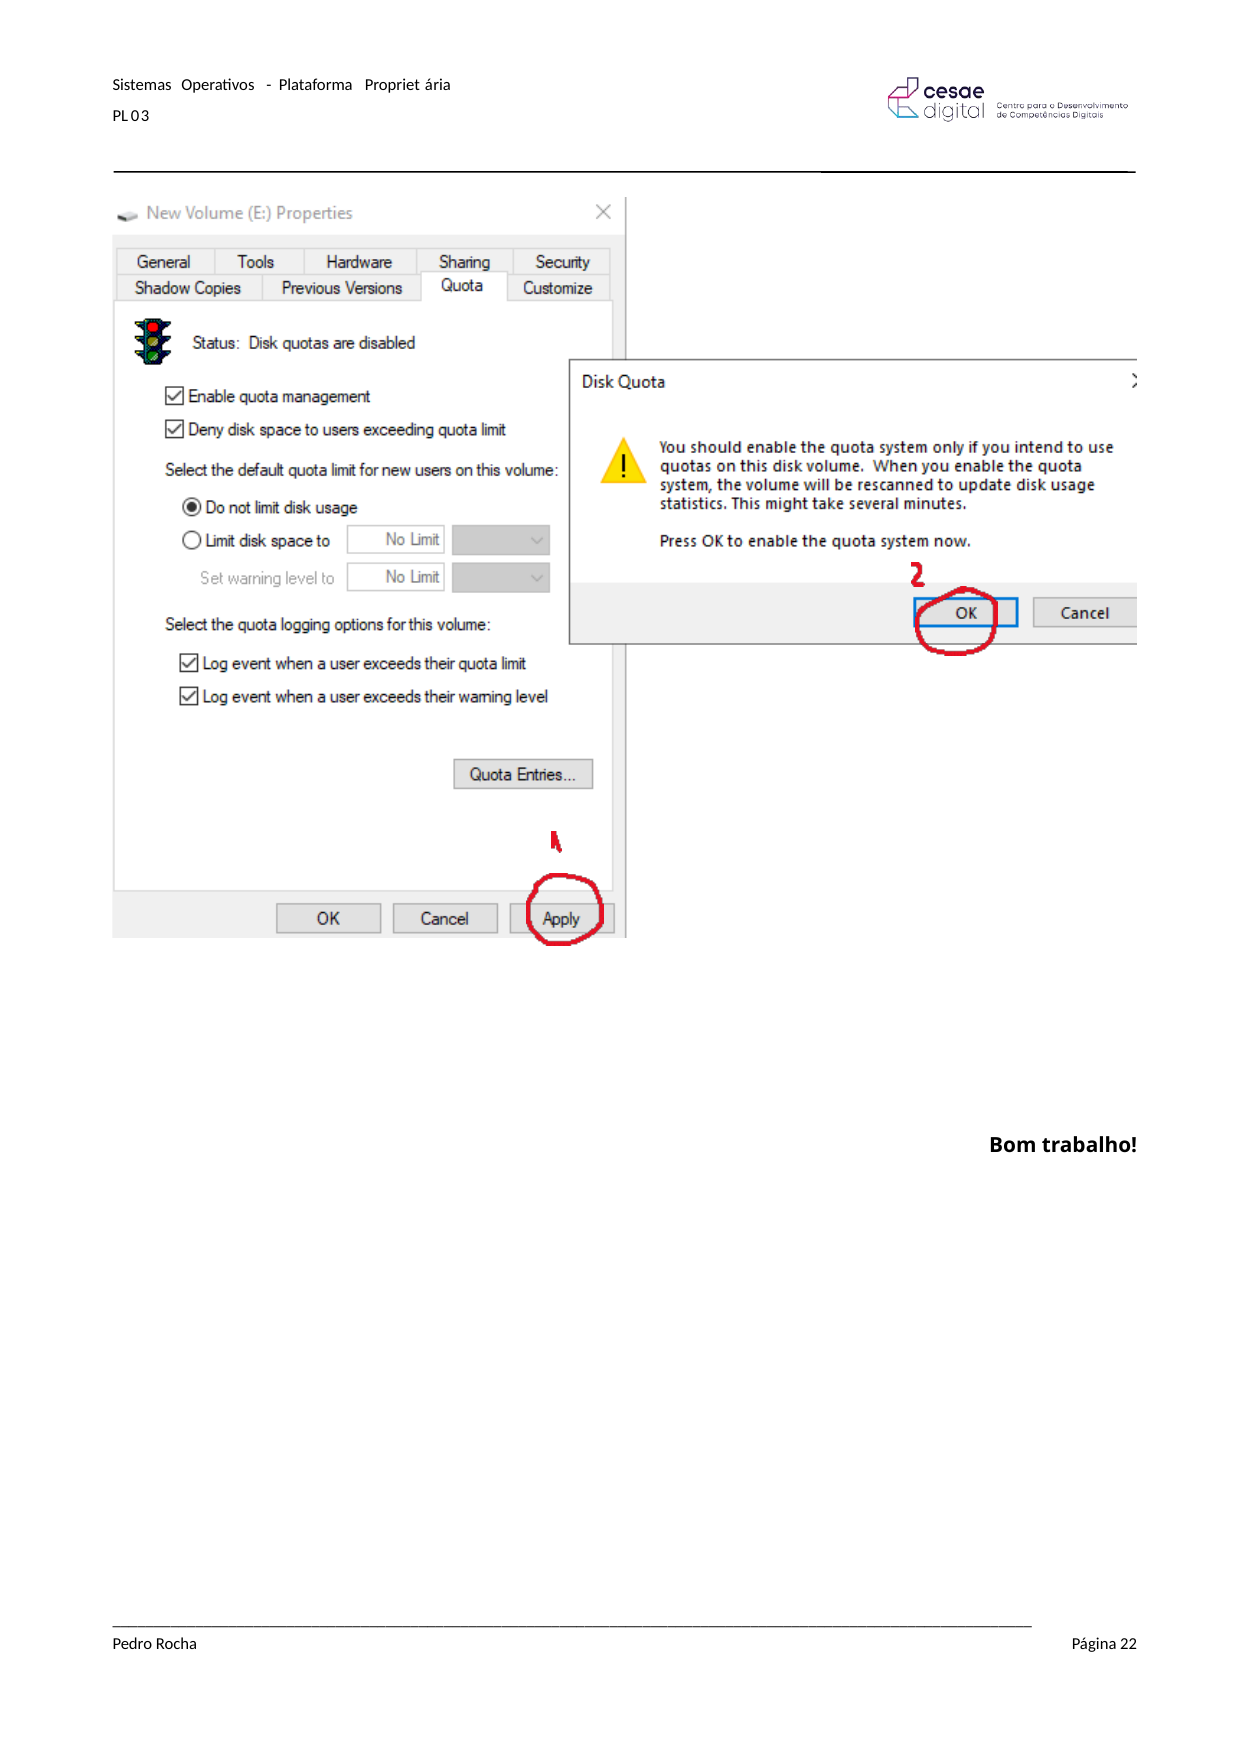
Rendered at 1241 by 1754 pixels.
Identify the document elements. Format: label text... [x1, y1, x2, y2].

text Bom trabalho! [112, 1131, 1137, 1159]
picture [911, 562, 998, 656]
picture [526, 873, 604, 946]
picture [871, 67, 1135, 138]
picture [551, 831, 562, 853]
